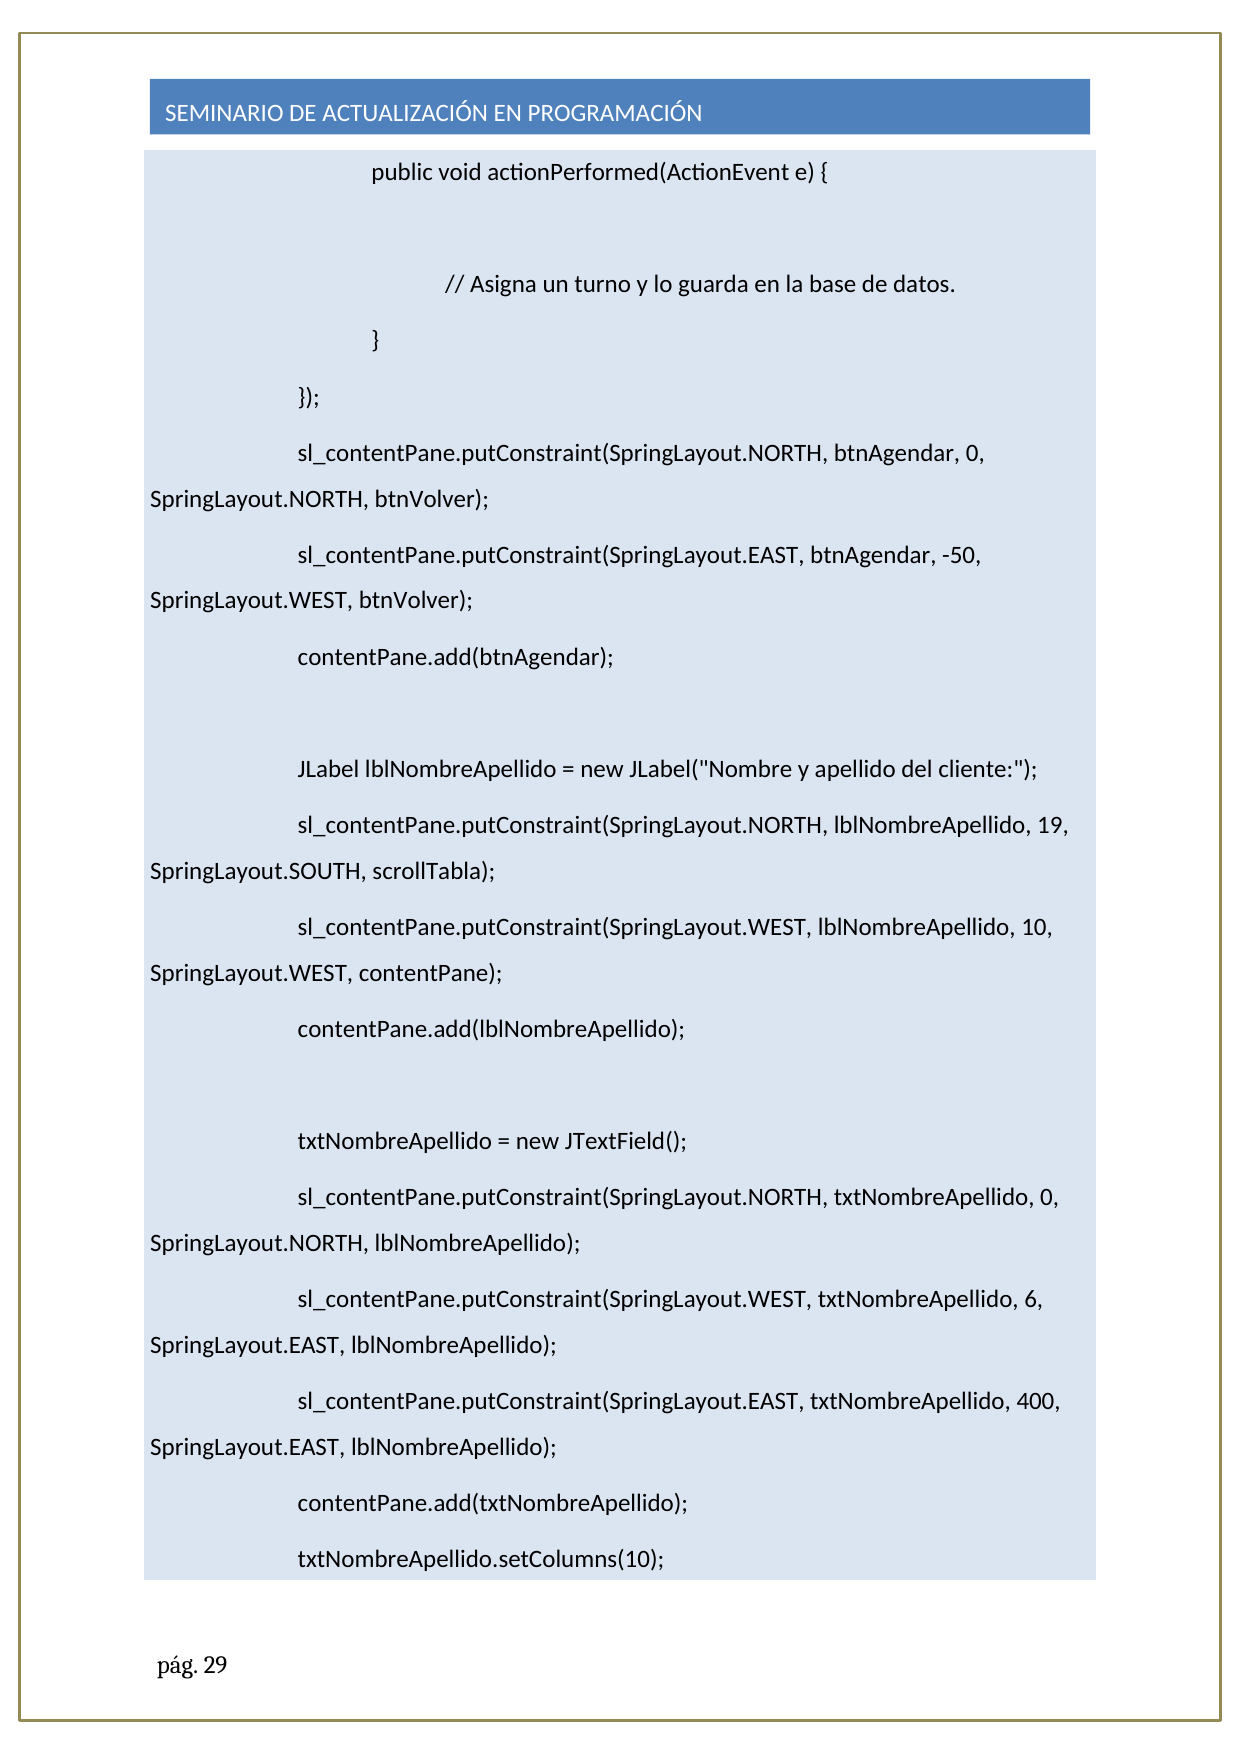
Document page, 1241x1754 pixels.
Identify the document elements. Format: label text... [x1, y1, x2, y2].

subtitle txtNombreApellido.setColumns(10); [150, 1537, 1090, 1574]
subtitle sl_contentPane.putConstraint(SpringLayout.NORTH, txtNombreApellido, 0, SpringLayout.NORTH, lblNombreApellido); [150, 1175, 1090, 1258]
subtitle JLabel lblNombreApellido = new JLabel("Nombre y apellido del cliente:"); [150, 747, 1090, 783]
subtitle sl_contentPane.putConstraint(SpringLayout.WEST, lblNombreApellido, 10, SpringLayout.WEST, contentPane); [150, 905, 1090, 987]
subtitle contentPane.add(lblNombreApellido); [150, 1007, 1090, 1043]
subtitle sl_contentPane.putConstraint(SpringLayout.NORTH, btnAgendar, 0, SpringLayout.NORTH, btnVolver); [150, 431, 1090, 513]
subtitle sl_contentPane.putConstraint(SpringLayout.WEST, txtNombreApellido, 6, SpringLayout.EAST, lblNombreApellido); [150, 1277, 1090, 1359]
subtitle public void actionPerformed(ActionEvent e) { [150, 156, 1090, 187]
subtitle sl_contentPane.putConstraint(SpringLayout.NORTH, lblNombreApellido, 19, SpringLayout.SOUTH, scrollTabla); [150, 803, 1090, 885]
subtitle contentPane.add(txtNombreApellido); [150, 1481, 1090, 1517]
subtitle // Asigna un turno y lo guarda en la base de datos. [150, 262, 1090, 299]
subtitle }); [150, 374, 1090, 411]
subtitle sl_contentPane.putConstraint(SpringLayout.EAST, txtNombreApellido, 400, SpringLayout.EAST, lblNombreApellido); [150, 1379, 1090, 1461]
subtitle txtNombreApellido = new JTextField(); [150, 1119, 1090, 1156]
subtitle sl_contentPane.putConstraint(SpringLayout.EAST, btnAgendar, -50, SpringLayout.WEST, btnVolver); [150, 533, 1090, 615]
subtitle } [150, 318, 1090, 355]
subtitle contentPane.add(btnAgendar); [150, 634, 1090, 671]
